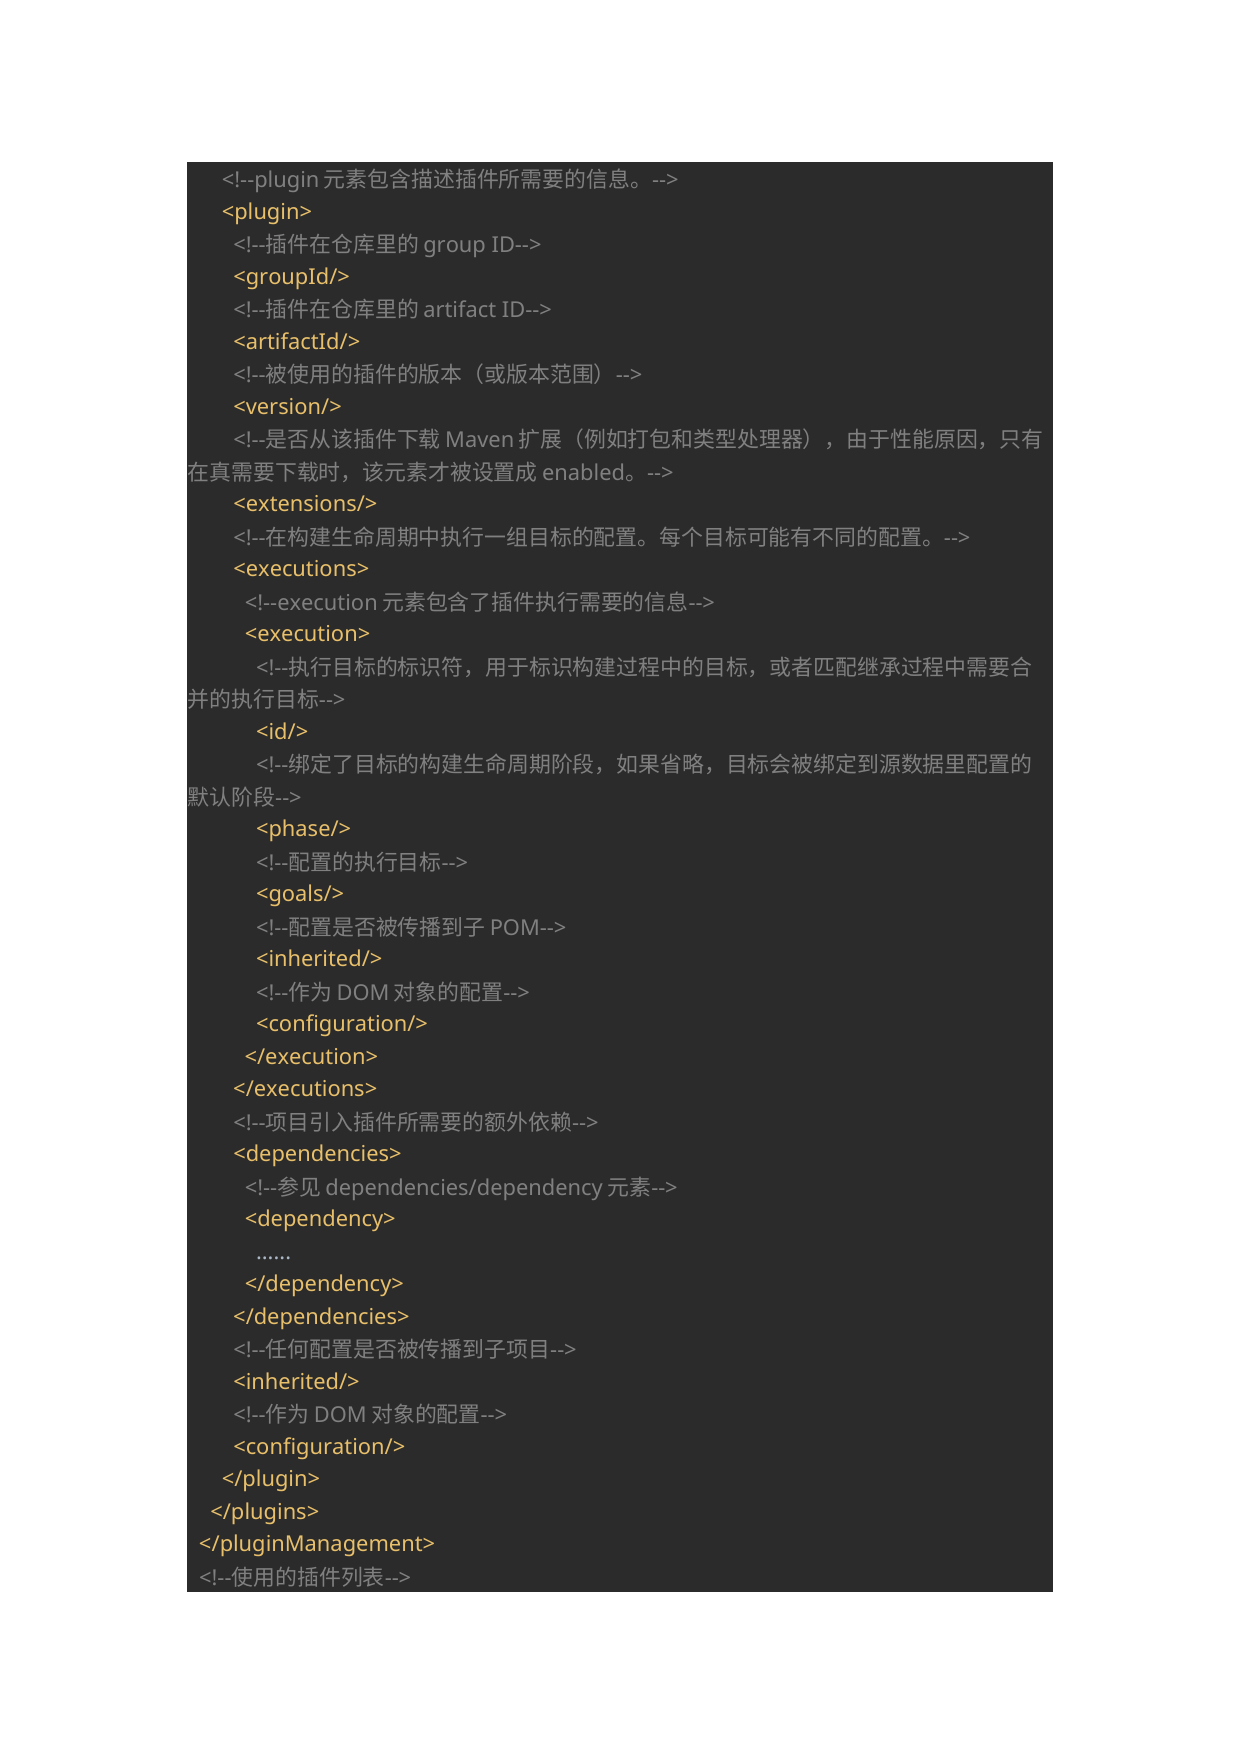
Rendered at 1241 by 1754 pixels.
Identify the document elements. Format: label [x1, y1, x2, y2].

text [187, 162, 1053, 1592]
